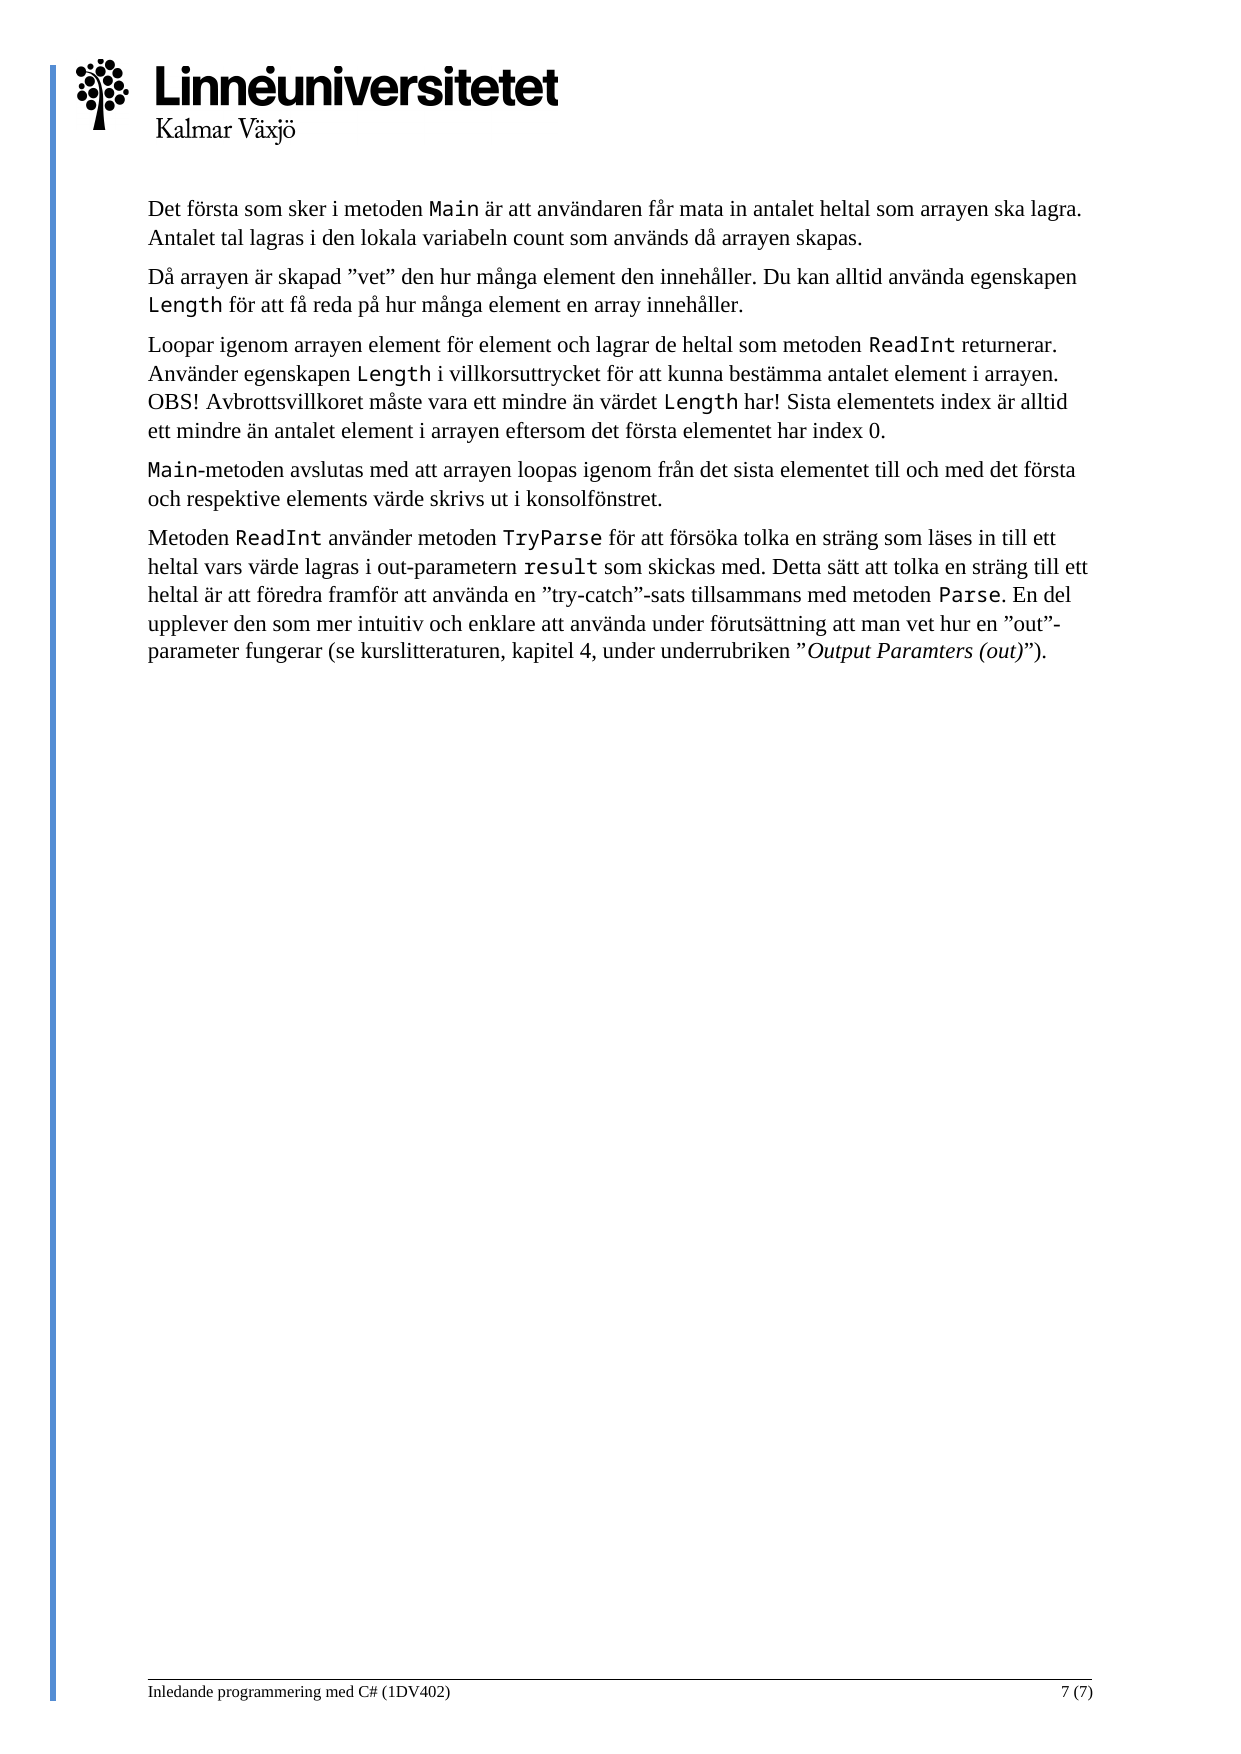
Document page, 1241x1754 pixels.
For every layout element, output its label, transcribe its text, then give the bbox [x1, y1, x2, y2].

text Metoden ReadInt använder metoden TryParse för att försöka tolka en sträng som läses in till ett heltal vars värde lagras i out-parametern result som skickas med. Detta sätt att tolka en sträng till ett heltal är att föredra framför att använda en ”try-catch”-sats tillsammans med metoden Parse. En del upplever den som mer intuitiv och enklare att använda under förutsättning att man vet hur en ”out”-parameter fungerar (se kurslitteraturen, kapitel 4, under underrubriken ”Output Paramters (out)”). [148, 523, 1092, 663]
picture [76, 59, 129, 130]
text Main-metoden avslutas med att arrayen loopas igenom från det sista elementet till och med det första och respektive elements värde skrivs ut i konsolfönstret. [148, 456, 1092, 511]
text Då arrayen är skapad ”vet” den hur många element den innehåller. Du kan alltid använda egenskapen Length för att få reda på hur många element en array innehåller. [148, 263, 1092, 318]
text Det första som sker i metoden Main är att användaren får mata in antalet heltal som arrayen ska lagra. Antalet tal lagras i den lokala variabeln count som används då arrayen skapas. [148, 194, 1092, 250]
text Loopar igenom arrayen element för element och lagrar de heltal som metoden ReadInt returnerar. Använder egenskapen Length i villkorsuttrycket för att kunna bestämma antalet element i arrayen. OBS! Avbrottsvillkoret måste vara ett mindre än värdet Length har! Sista elementets index är alltid ett mindre än antalet element i arrayen eftersom det första elementet har index 0. [148, 331, 1092, 443]
picture [156, 66, 558, 145]
